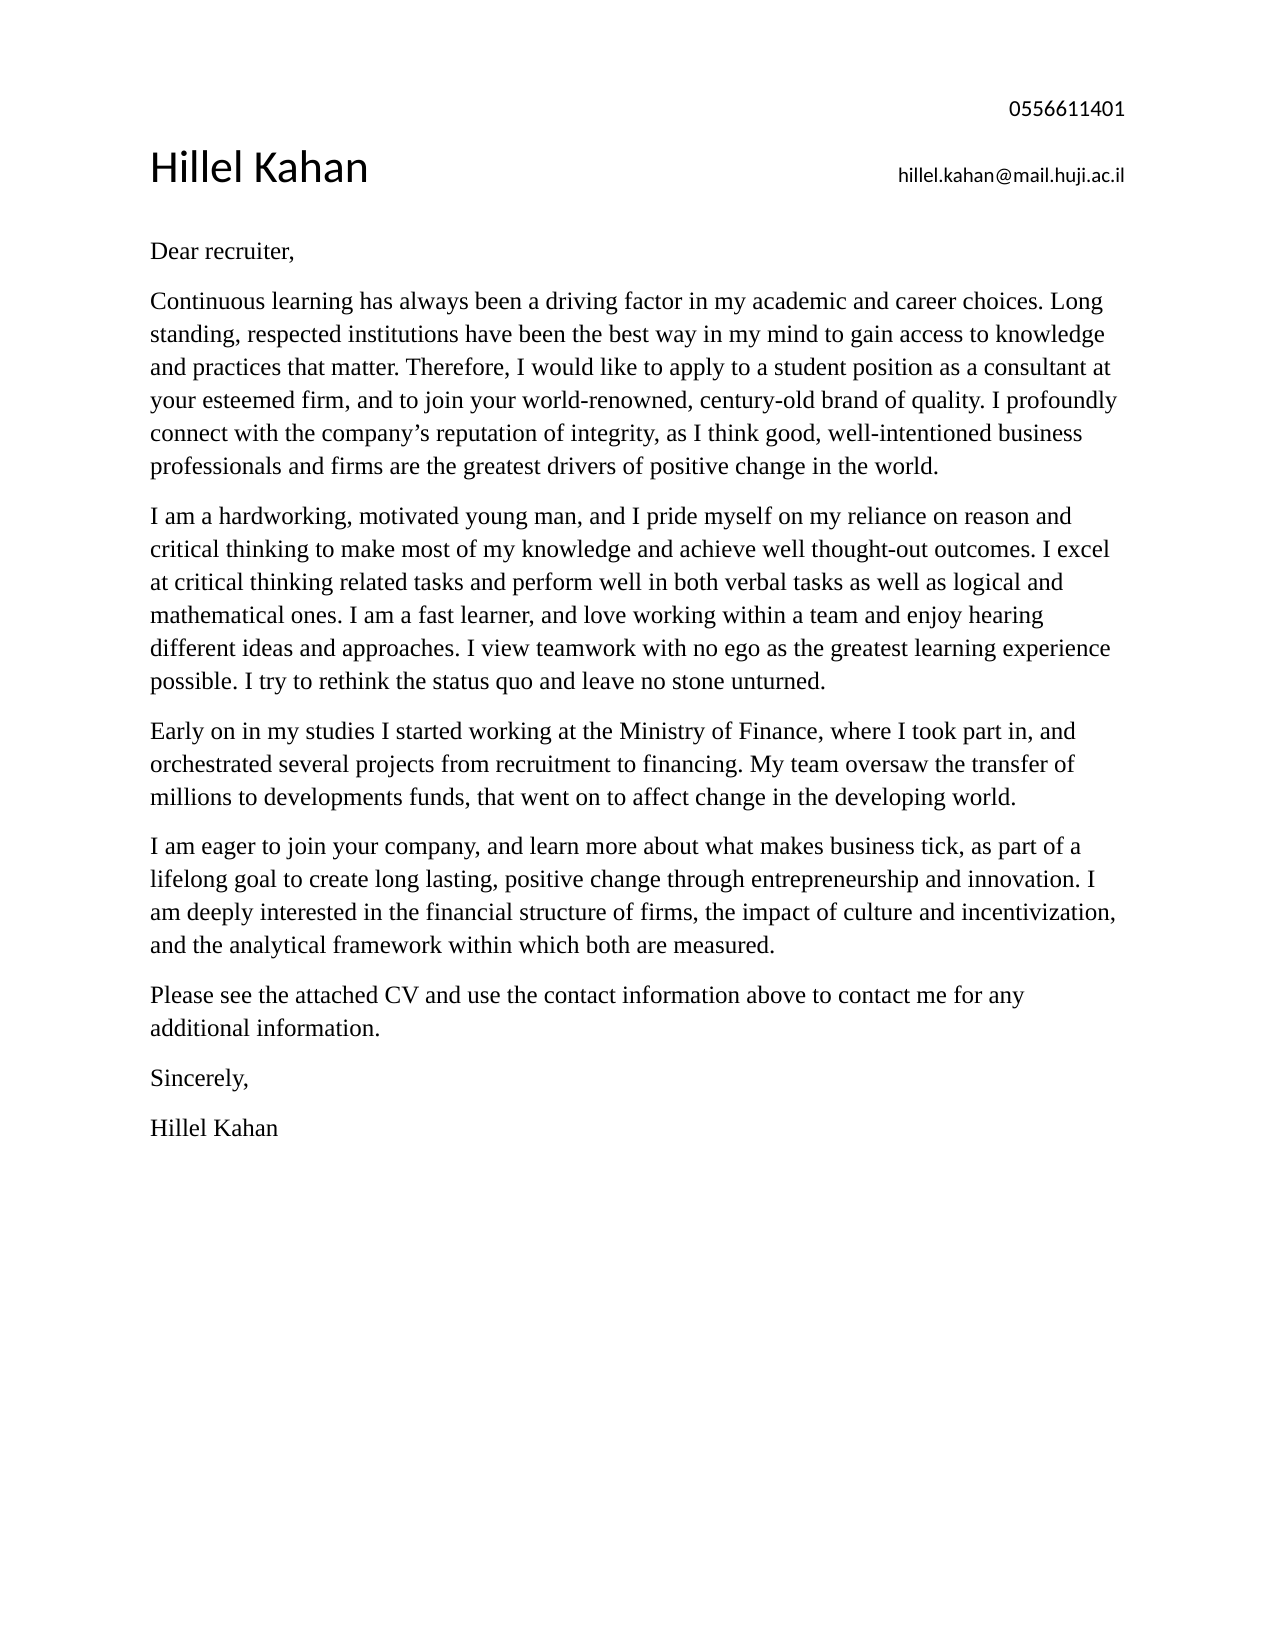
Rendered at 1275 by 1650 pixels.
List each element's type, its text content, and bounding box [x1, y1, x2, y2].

text Dear recruiter, [150, 236, 1125, 265]
text Continuous learning has always been a driving factor in my academic and career choices. Long standing, respected institutions have been the best way in my mind to gain access to knowledge and practices that matter. Therefore, I would like to apply to a student position as a consultant at your esteemed firm, and to join your world-renowned, century-old brand of quality. I profoundly connect with the company’s reputation of integrity, as I think good, well-intentioned business professionals and firms are the greatest drivers of positive change in the world. [150, 286, 1125, 480]
text I am a hardworking, motivated young man, and I pride myself on my reliance on reason and critical thinking to make most of my knowledge and achieve well thought-out outcomes. I excel at critical thinking related tasks and perform well in both verbal tasks as well as logical and mathematical ones. I am a fast learner, and love working within a team and enjoy hearing different ideas and approaches. I view teamwork with no ego as the greatest learning experience possible. I try to rethink the status quo and leave no stone unturned. [150, 501, 1125, 695]
text Please see the attached CV and use the contact information above to contact me for any additional information. [150, 980, 1125, 1042]
text Hillel Kahan [150, 1113, 1125, 1141]
text Early on in my studies I started working at the Ministry of Finance, where I took part in, and orchestrated several projects from recruitment to financing. My team oversaw the transfer of millions to developments funds, that went on to affect change in the developing world. [150, 716, 1125, 811]
text Sincerely, [150, 1063, 1125, 1092]
text I am eager to join your company, and learn more about what makes business tick, as part of a lifelong goal to create long lasting, positive change through entrepreneurship and innovation. I am deeply interested in the financial structure of firms, the impact of culture and incentivization, and the analytical framework within which both are measured. [150, 831, 1125, 959]
